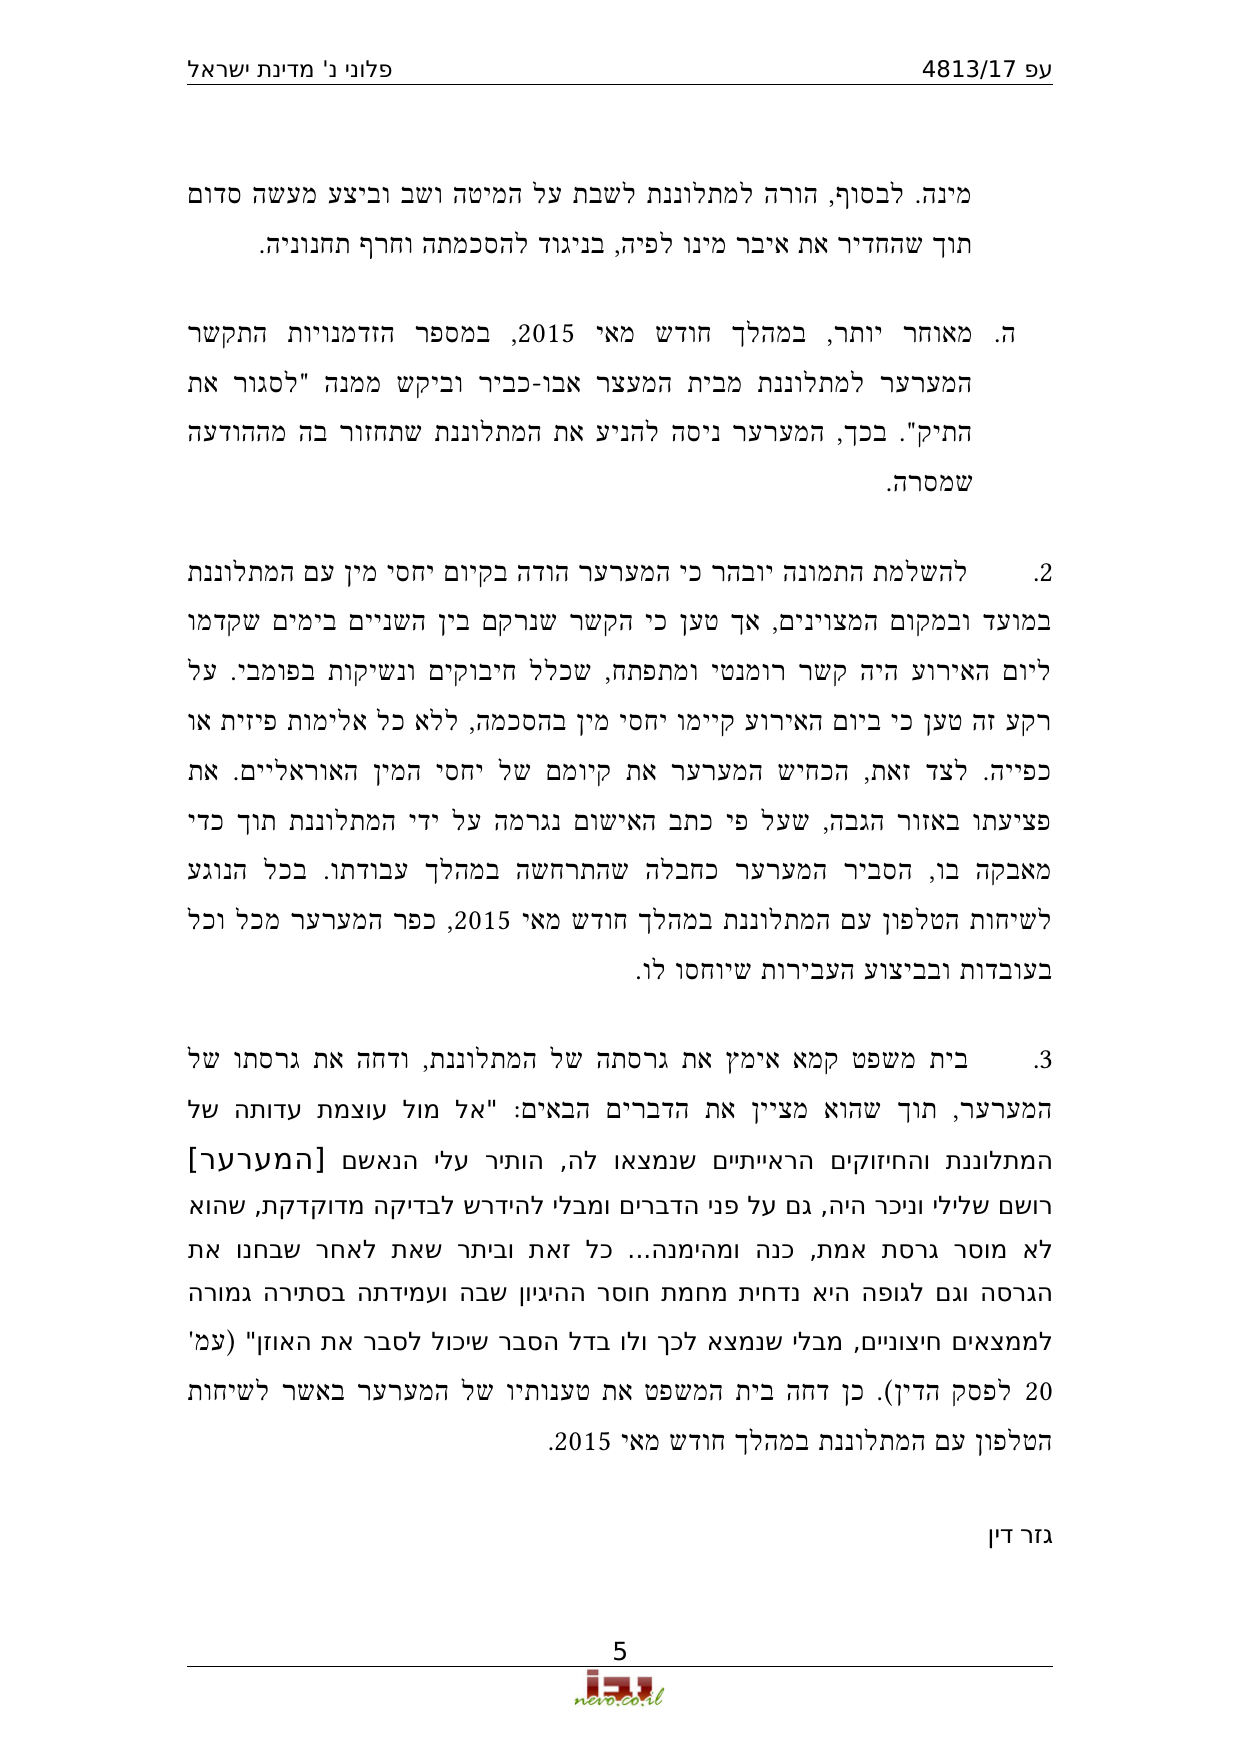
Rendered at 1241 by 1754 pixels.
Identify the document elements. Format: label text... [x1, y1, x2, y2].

list מאוחר יותר, במהלך חודש מאי 2015, במספר הזדמנויות התקשר המערער למתלוננת מבית המעצר אבו-כביר וביקש ממנה "לסגור את התיק". בכך, המערער ניסה להניע את המתלוננת שתחזור בה מההודעה שמסרה. [187, 316, 1016, 499]
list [187, 177, 1016, 260]
picture [574, 1669, 666, 1707]
list 2. להשלמת התמונה יובהר כי המערער הודה בקיום יחסי מין עם המתלוננת במועד ובמקום המצוינים, אך טען כי הקשר שנרקם בין השניים בימים שקדמו ליום האירוע היה קשר רומנטי ומתפתח, שכלל חיבוקים ונשיקות בפומבי. על רקע זה טען כי ביום האירוע קיימו יחסי מין בהסכמה, ללא כל אלימות פיזית או כפייה. לצד זאת, הכחיש המערער את קיומם של יחסי המין האוראליים. את פציעתו באזור הגבה, שעל פי כתב האישום נגרמה על ידי המתלוננת תוך כדי מאבקה בו, הסביר המערער כחבלה שהתרחשה במהלך עבודתו. בכל הנוגע לשיחות הטלפון עם המתלוננת במהלך חודש מאי 2015, כפר המערער מכל וכל בעובדות ובביצוע העבירות שיוחסו לו. [187, 555, 1053, 986]
list 3. בית משפט קמא אימץ את גרסתה של המתלוננת, ודחה את גרסתו של המערער, תוך שהוא מציין את הדברים הבאים: "אל מול עוצמת עדותה של המתלוננת והחיזוקים הראייתיים שנמצאו לה, הותיר עלי הנאשם [המערער] רושם שלילי וניכר היה, גם על פני הדברים ומבלי להידרש לבדיקה מדוקדקת, שהוא לא מוסר גרסת אמת, כנה ומהימנה... כל זאת וביתר שאת לאחר שבחנו את הגרסה וגם לגופה היא נדחית מחמת חוסר ההיגיון שבה ועמידתה בסתירה גמורה לממצאים חיצוניים, מבלי שנמצא לכך ולו בדל הסבר שיכול לסבר את האוזן" (עמ' 20 לפסק הדין). כן דחה בית המשפט את טענותיו של המערער באשר לשיחות הטלפון עם המתלוננת במהלך חודש מאי 2015. [187, 1042, 1053, 1457]
text גזר דין [187, 1521, 1053, 1550]
